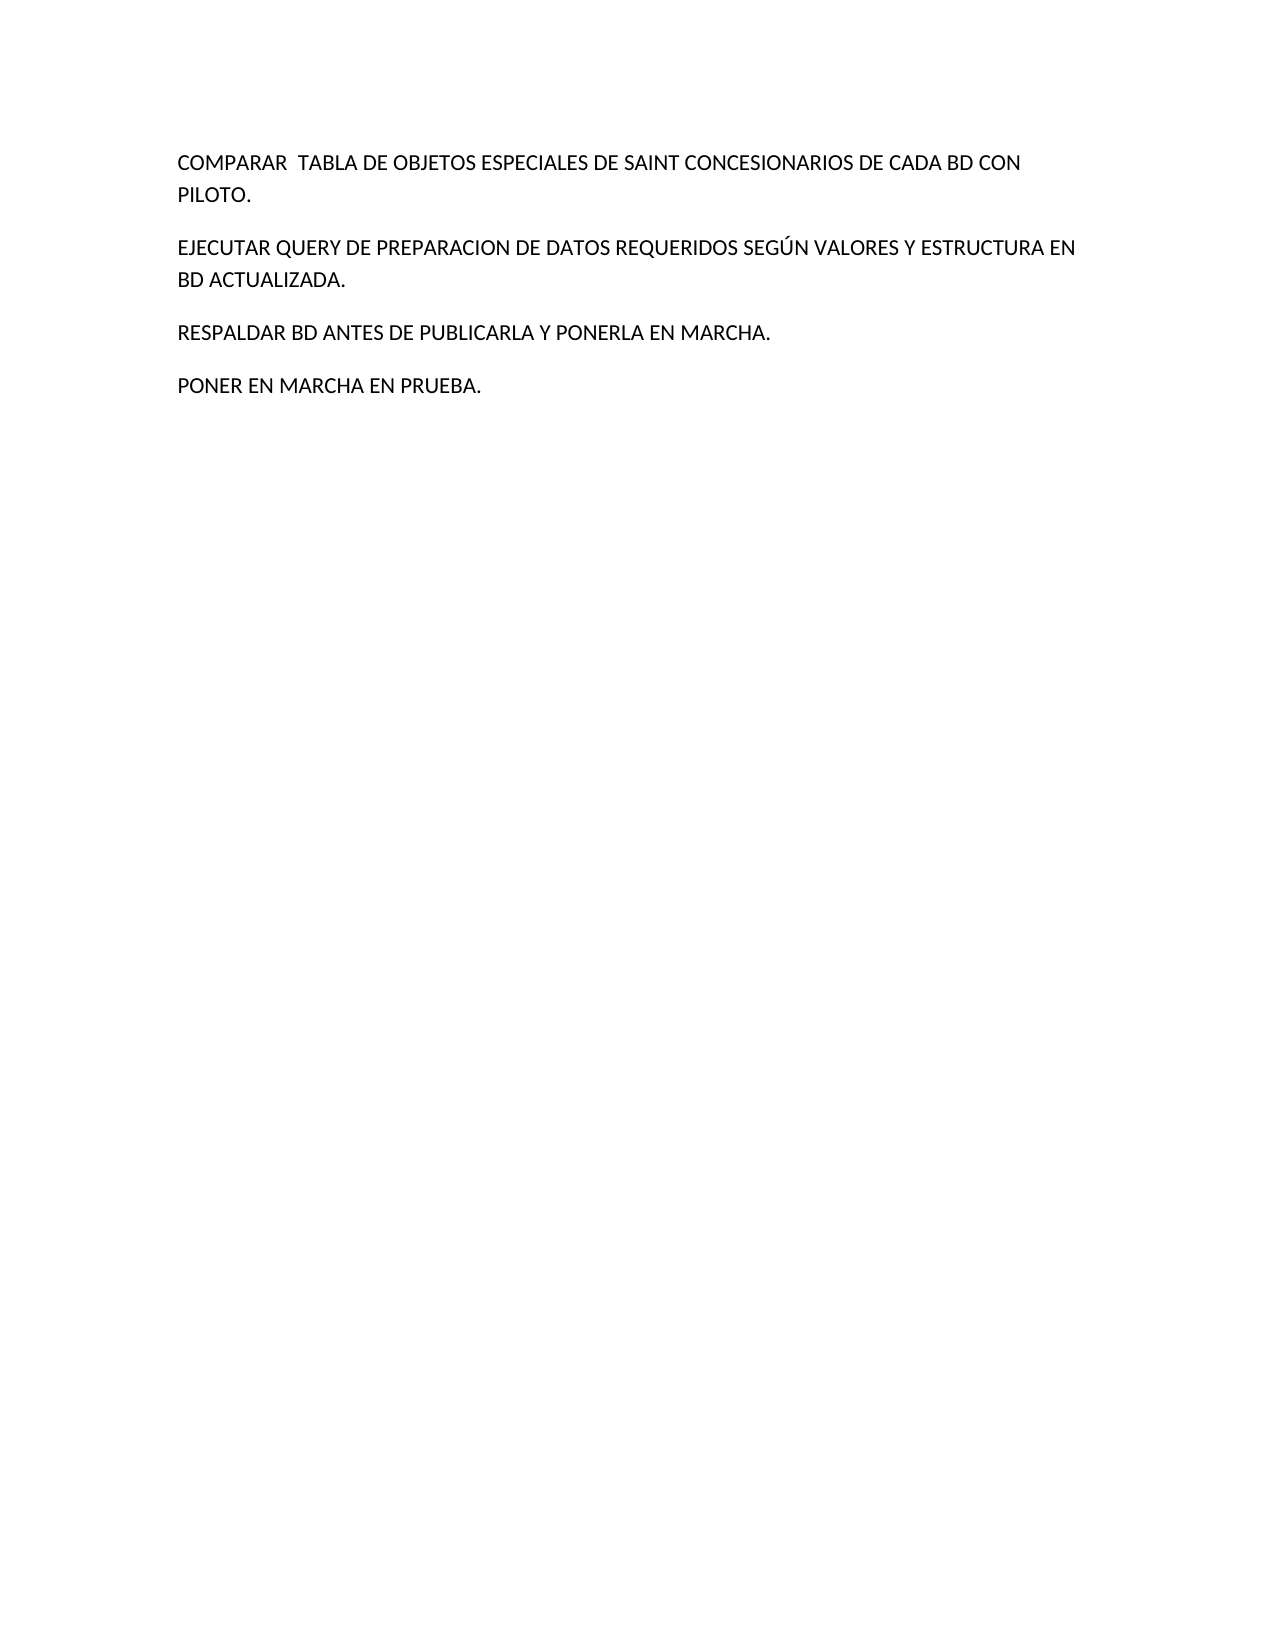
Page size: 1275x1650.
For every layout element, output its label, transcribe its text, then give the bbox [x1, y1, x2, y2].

text EJECUTAR QUERY DE PREPARACION DE DATOS REQUERIDOS SEGÚN VALORES Y ESTRUCTURA EN BD ACTUALIZADA. [177, 233, 1098, 293]
text RESPALDAR BD ANTES DE PUBLICARLA Y PONERLA EN MARCHA. [177, 318, 1098, 346]
text PONER EN MARCHA EN PRUEBA. [177, 371, 1098, 399]
text COMPARAR TABLA DE OBJETOS ESPECIALES DE SAINT CONCESIONARIOS DE CADA BD CON PILOTO. [177, 148, 1098, 208]
